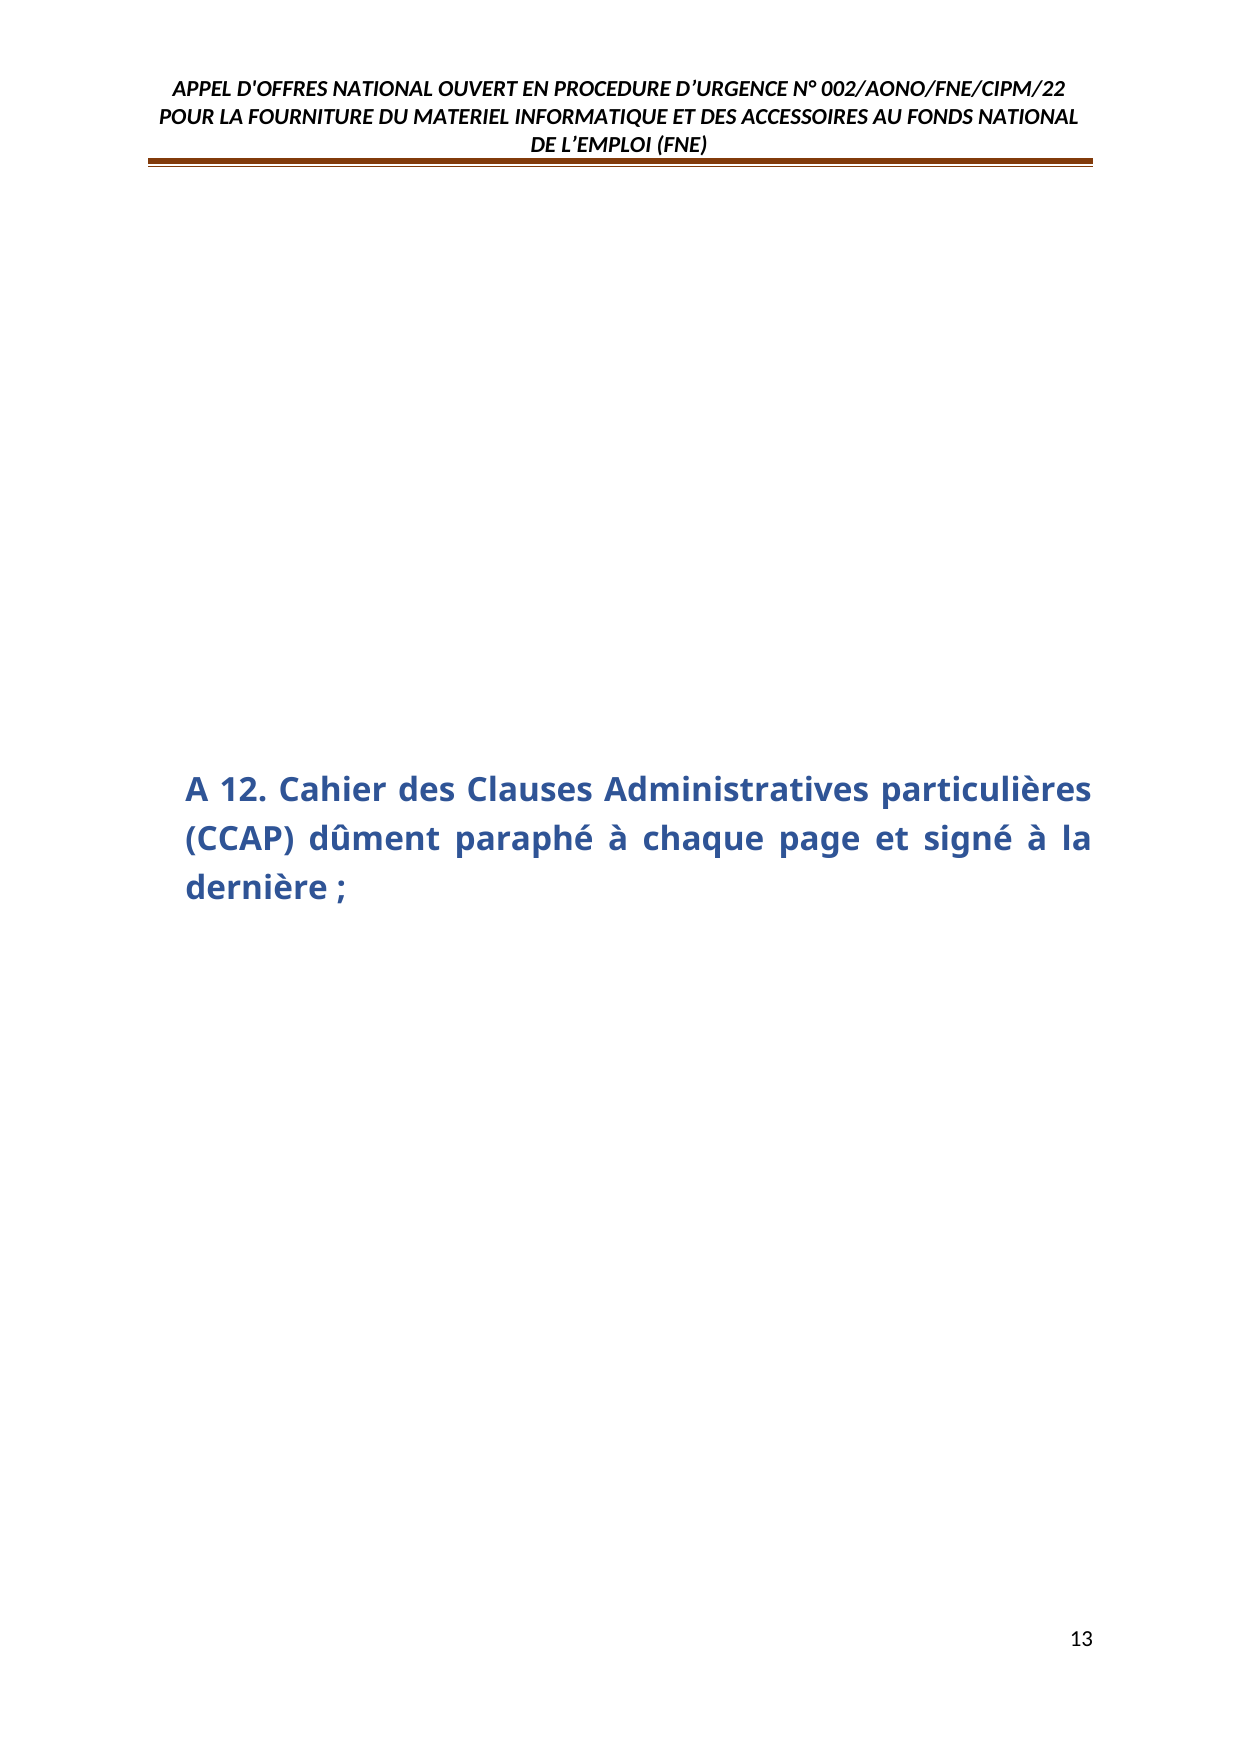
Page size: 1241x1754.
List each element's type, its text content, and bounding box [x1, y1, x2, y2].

subtitle A 12. Cahier des Clauses Administratives particulières (CCAP) dûment paraphé à chaque page et signé à la dernière ; [185, 766, 1093, 909]
